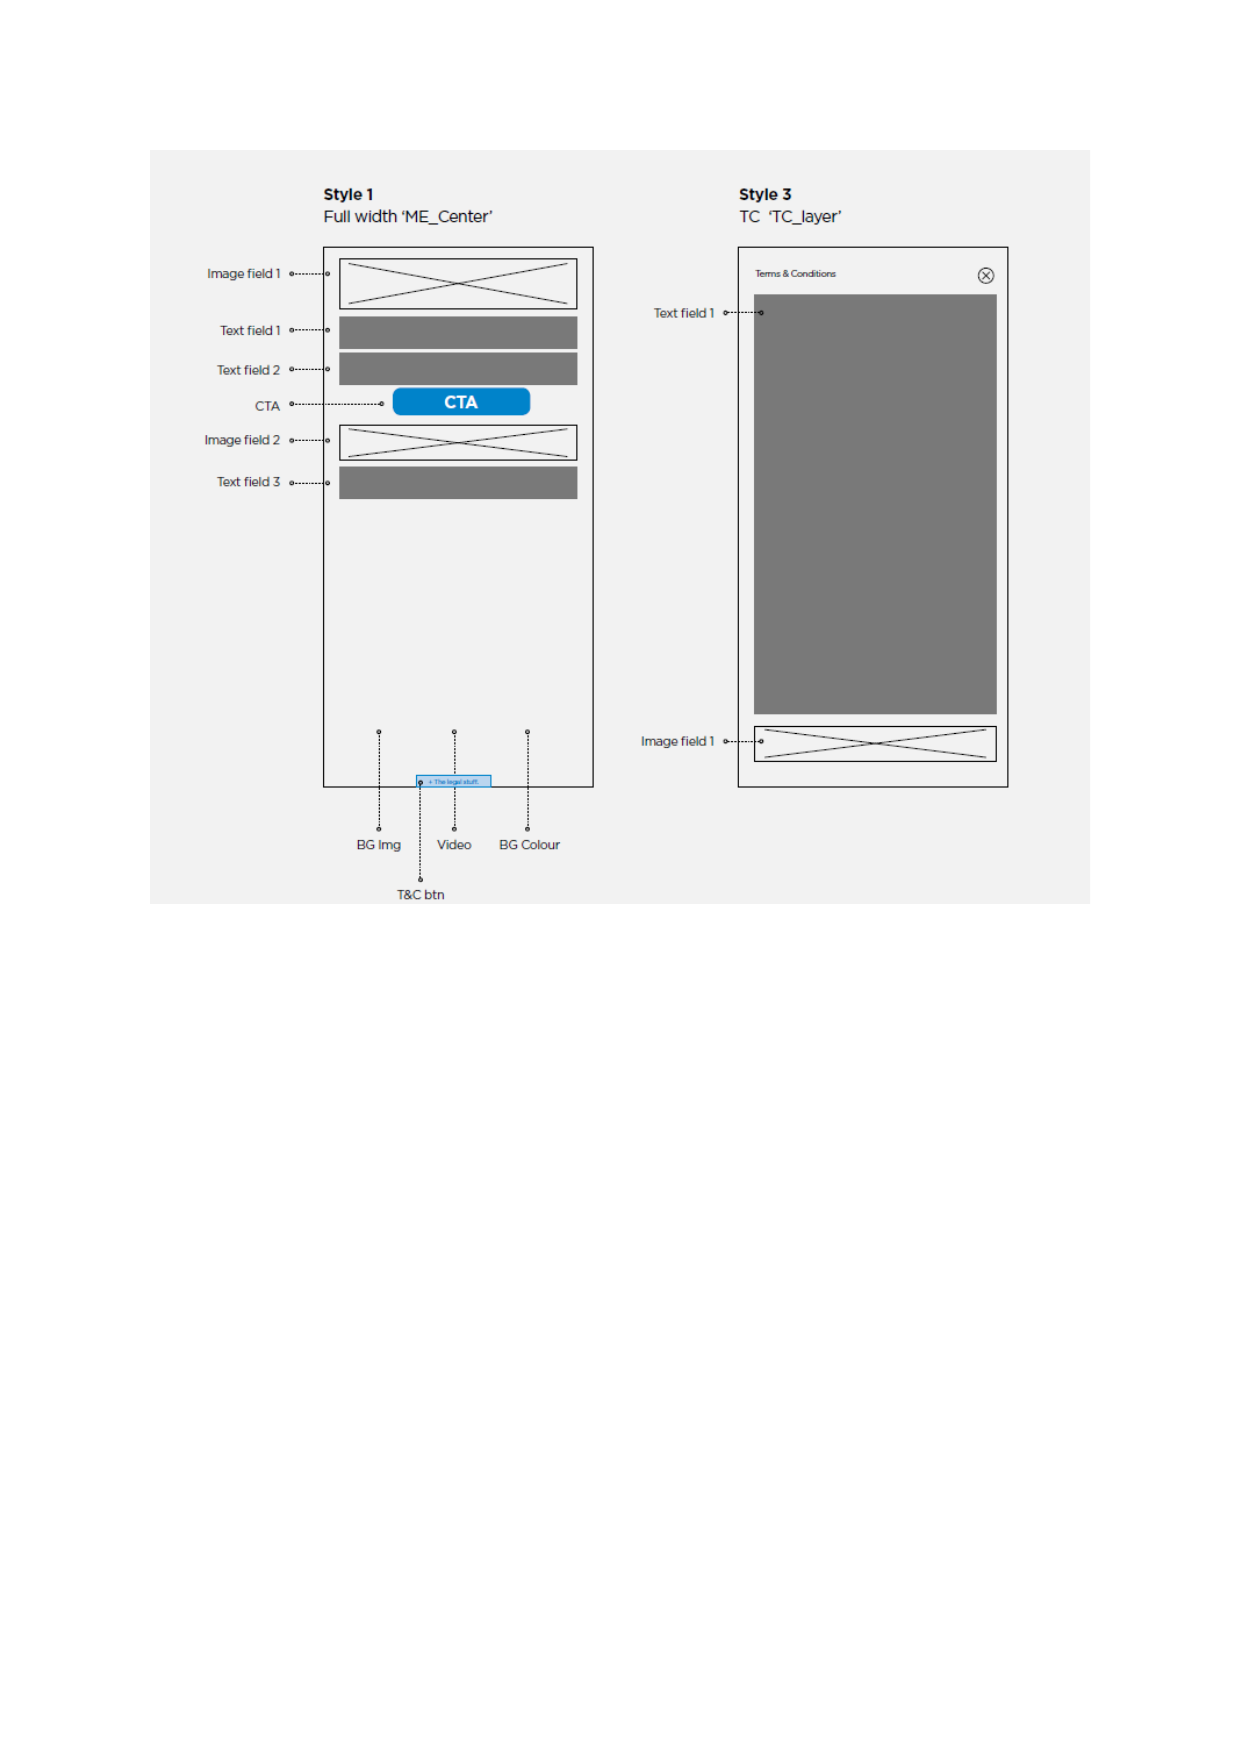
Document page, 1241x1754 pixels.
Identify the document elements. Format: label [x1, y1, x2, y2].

picture [150, 150, 1091, 904]
